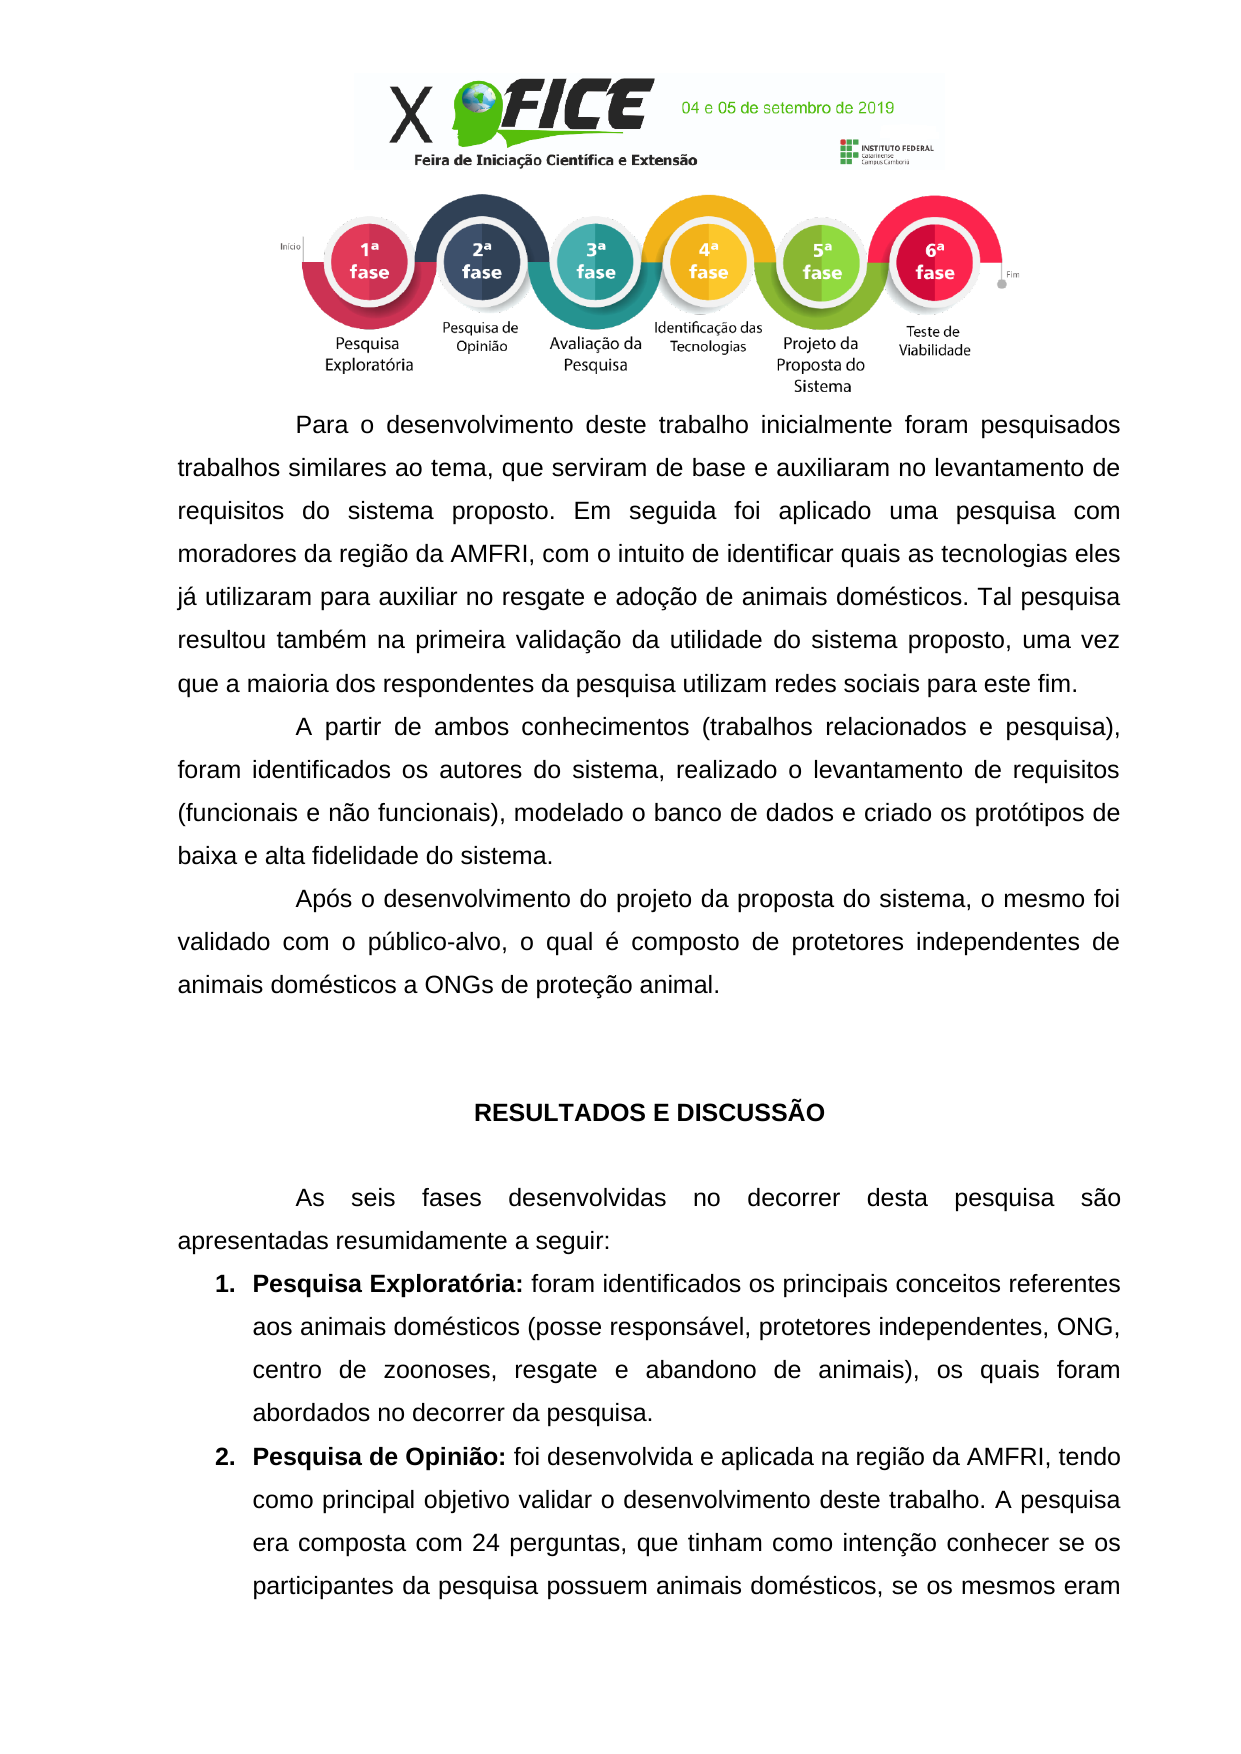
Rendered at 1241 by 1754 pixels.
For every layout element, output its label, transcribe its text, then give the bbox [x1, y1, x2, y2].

list Pesquisa Exploratória: foram identificados os principais conceitos referentes aos animais domésticos (posse responsável, protetores independentes, ONG, centro de zoonoses, resgate e abandono de animais), os quais foram abordados no decorrer da pesquisa. [215, 1269, 1122, 1427]
text Para o desenvolvimento deste trabalho inicialmente foram pesquisados trabalhos similares ao tema, que serviram de base e auxiliaram no levantamento de requisitos do sistema proposto. Em seguida foi aplicado uma pesquisa com moradores da região da AMFRI, com o intuito de identificar quais as tecnologias eles já utilizaram para auxiliar no resgate e adoção de animais domésticos. Tal pesquisa resultou também na primeira validação da utilidade do sistema proposto, uma vez que a maioria dos respondentes da pesquisa utilizam redes sociais para este fim. [177, 410, 1122, 697]
picture [280, 194, 1020, 396]
text RESULTADOS E DISCUSSÃO [177, 1098, 1122, 1126]
text As seis fases desenvolvidas no decorrer desta pesquisa são apresentadas resumidamente a seguir: [177, 1183, 1122, 1254]
text A partir de ambos conhecimentos (trabalhos relacionados e pesquisa), foram identificados os autores do sistema, realizado o levantamento de requisitos (funcionais e não funcionais), modelado o banco de dados e criado os protótipos de baixa e alta fidelidade do sistema. [177, 712, 1122, 870]
text Após o desenvolvimento do projeto da proposta do sistema, o mesmo foi validado com o público-alvo, o qual é composto de protetores independentes de animais domésticos a ONGs de proteção animal. [177, 884, 1122, 999]
picture [353, 73, 946, 170]
